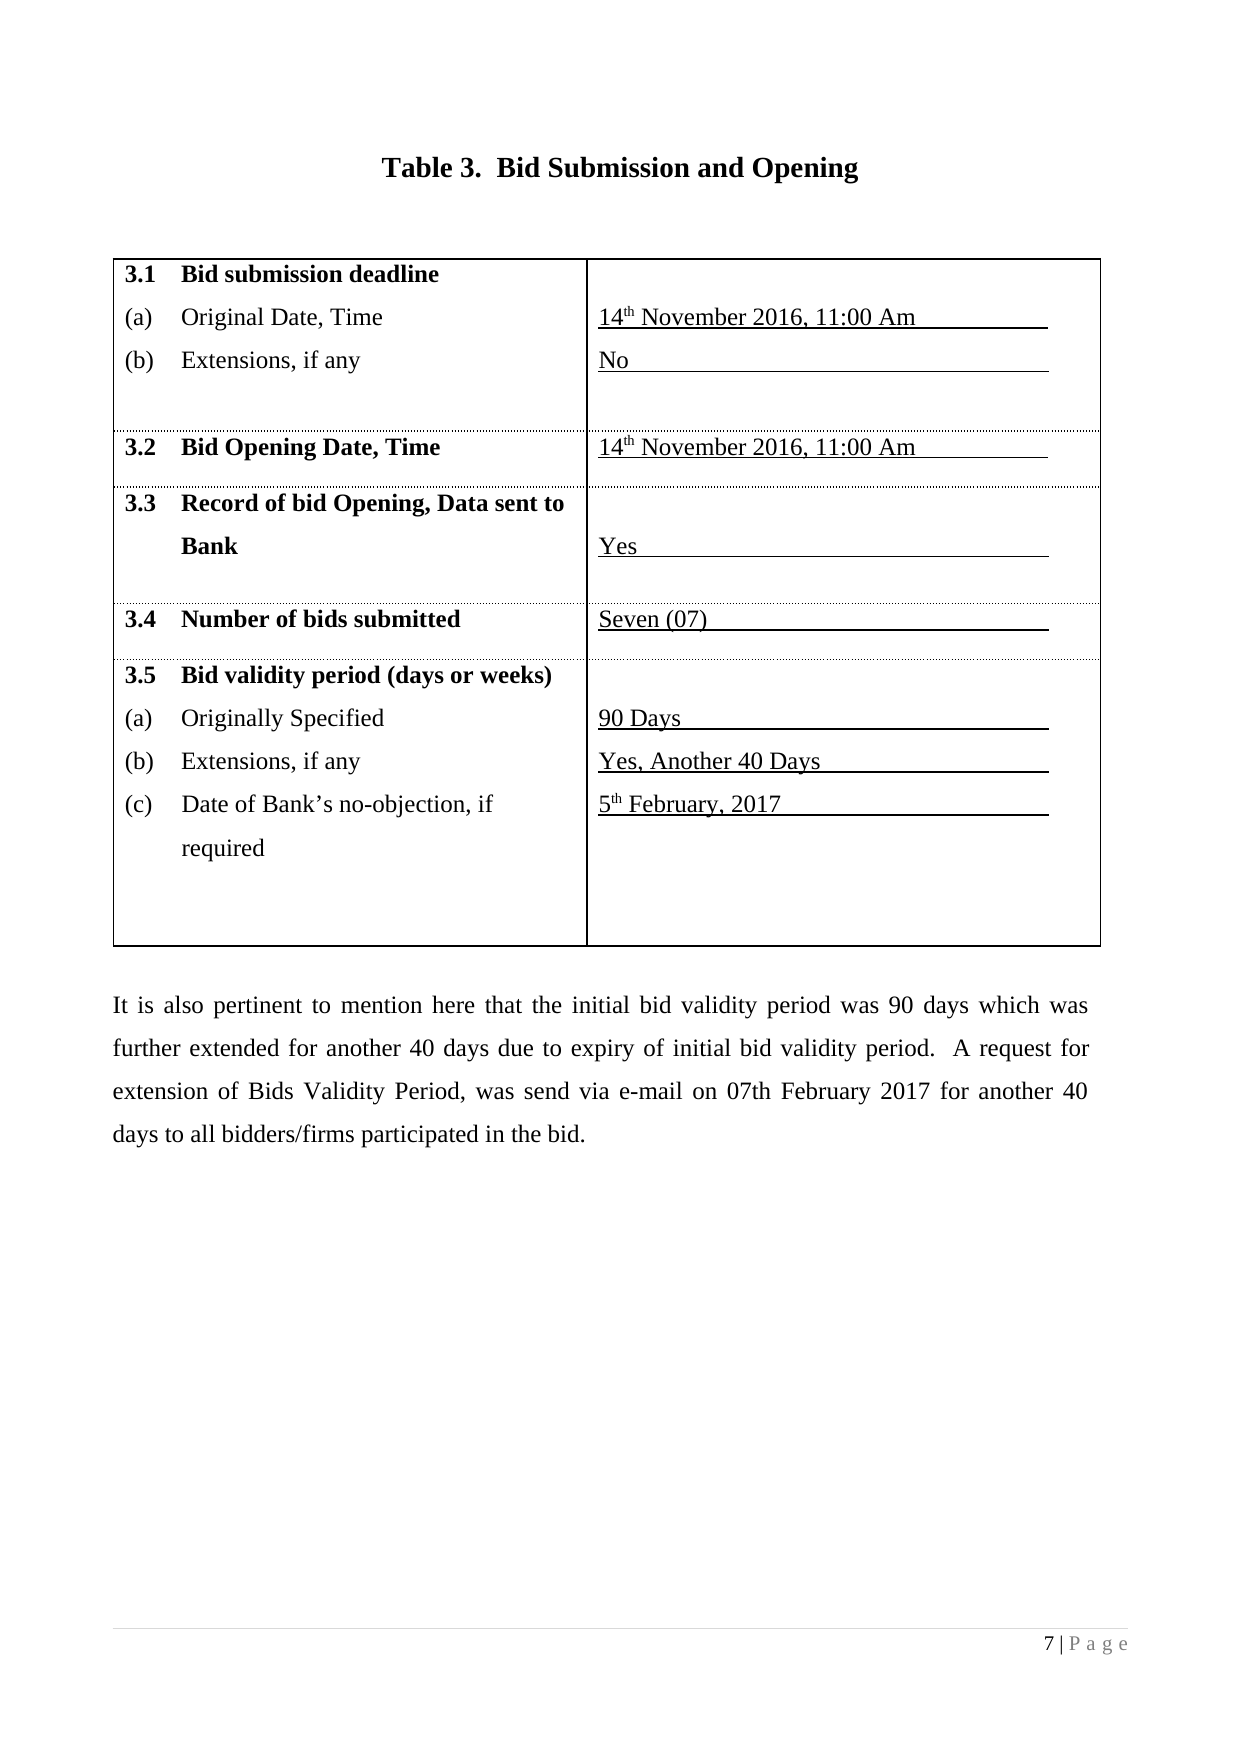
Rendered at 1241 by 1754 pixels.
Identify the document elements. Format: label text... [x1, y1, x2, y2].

table_cell Seven (07) [588, 603, 1100, 659]
table_cell 14th November 2016, 11:00 Am [588, 430, 1100, 486]
table_cell 3.2 Bid Opening Date, Time [114, 430, 586, 486]
table_cell 90 Days Yes, Another 40 Days 5th February, 2017 [588, 659, 1100, 945]
subtitle Table 3. Bid Submission and Opening [112, 150, 1128, 183]
table_header 14th November 2016, 11:00 Am No [588, 260, 1100, 430]
table_cell It is also pertinent to mention here that the initial bid validity period was 90 days which was further extended for another 40 days due to expiry of initial bid validity period. A request for extension of Bids Validity Period, was send via e-mail on 07th February 2017 for another 40 days to all bidders/firms participated in the bid. [113, 947, 1101, 1162]
table_cell 3.4 Number of bids submitted [114, 603, 586, 659]
table_cell 3.5 Bid validity period (days or weeks) (a) Originally Specified (b) Extensions, if any (c) Date of Bank’s no-objection, if required [114, 659, 586, 945]
table_cell Yes [588, 486, 1100, 603]
table_header 3.1 Bid submission deadline (a) Original Date, Time (b) Extensions, if any [114, 260, 586, 430]
table_cell 3.3 Record of bid Opening, Data sent to Bank [114, 486, 586, 603]
